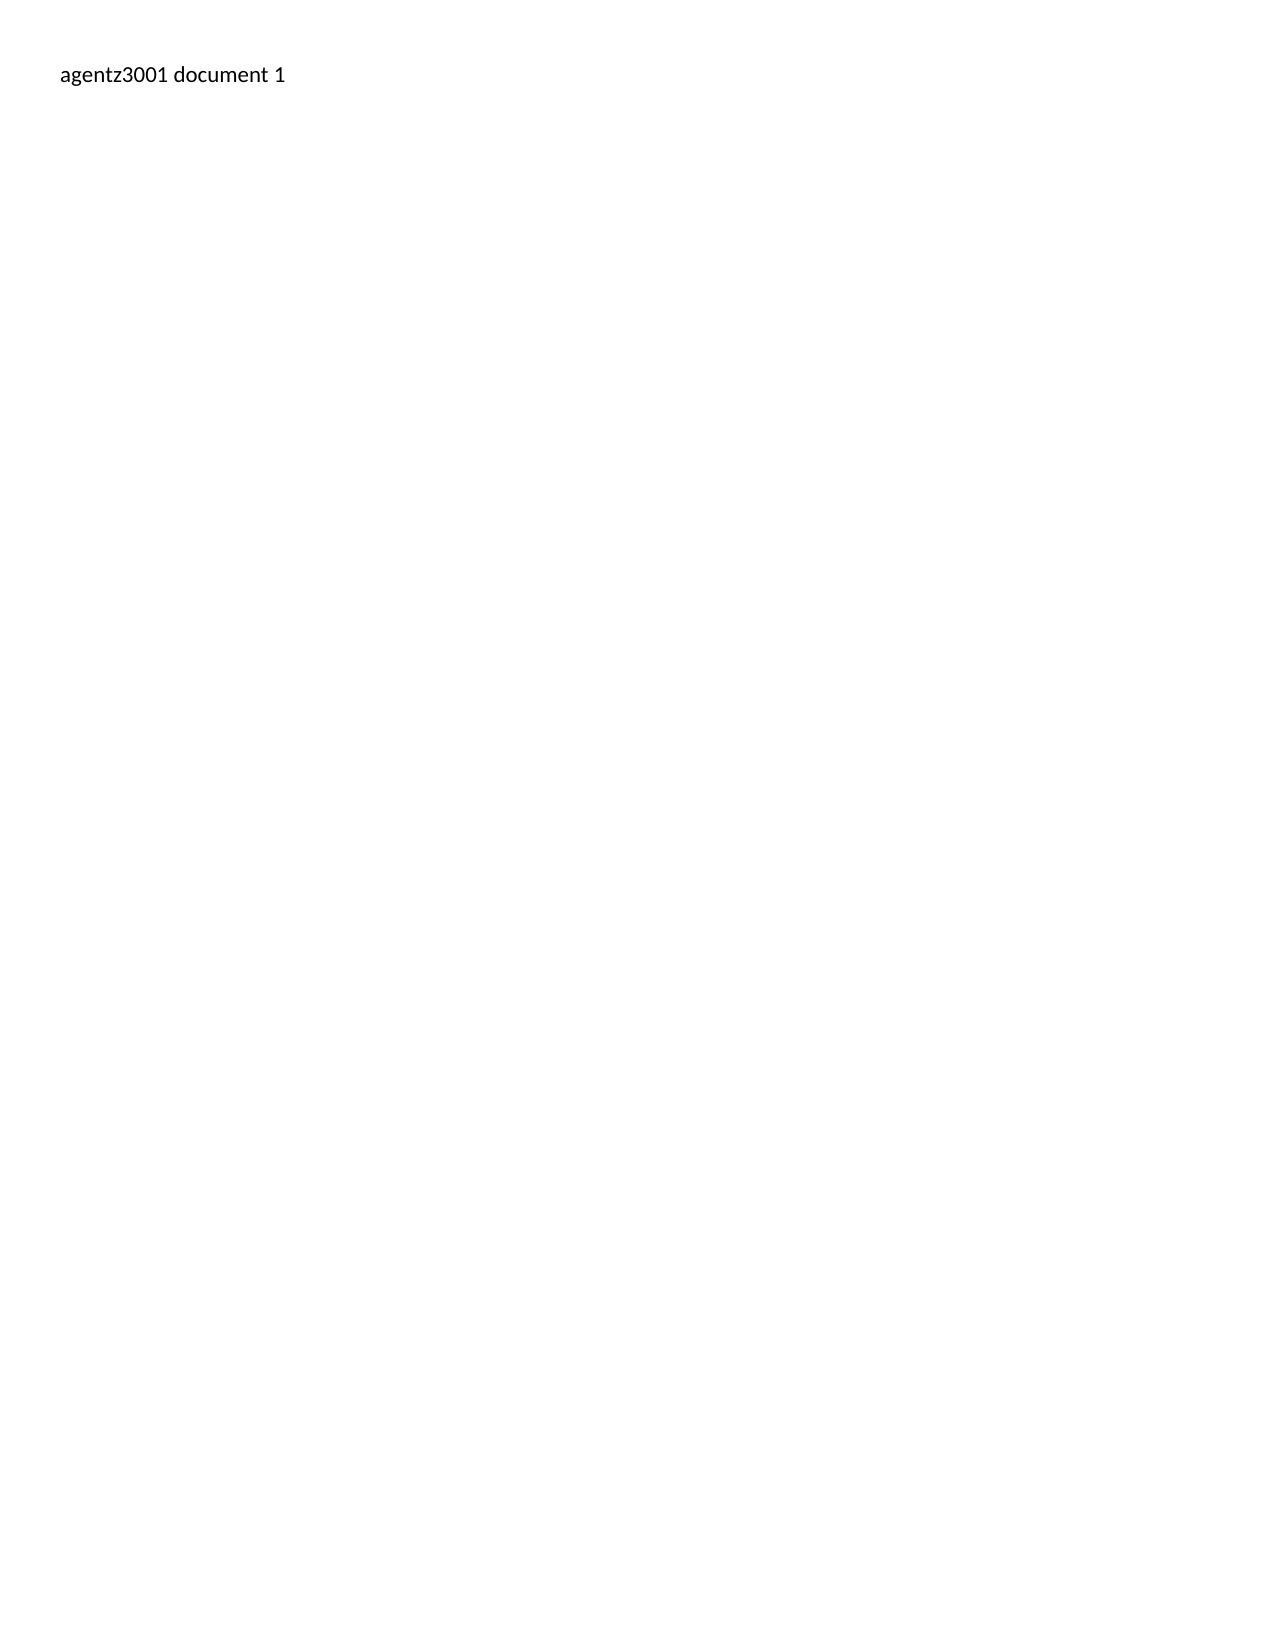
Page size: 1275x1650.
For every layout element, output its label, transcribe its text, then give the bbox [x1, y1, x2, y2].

text agentz3001 document 1 [60, 60, 1215, 88]
